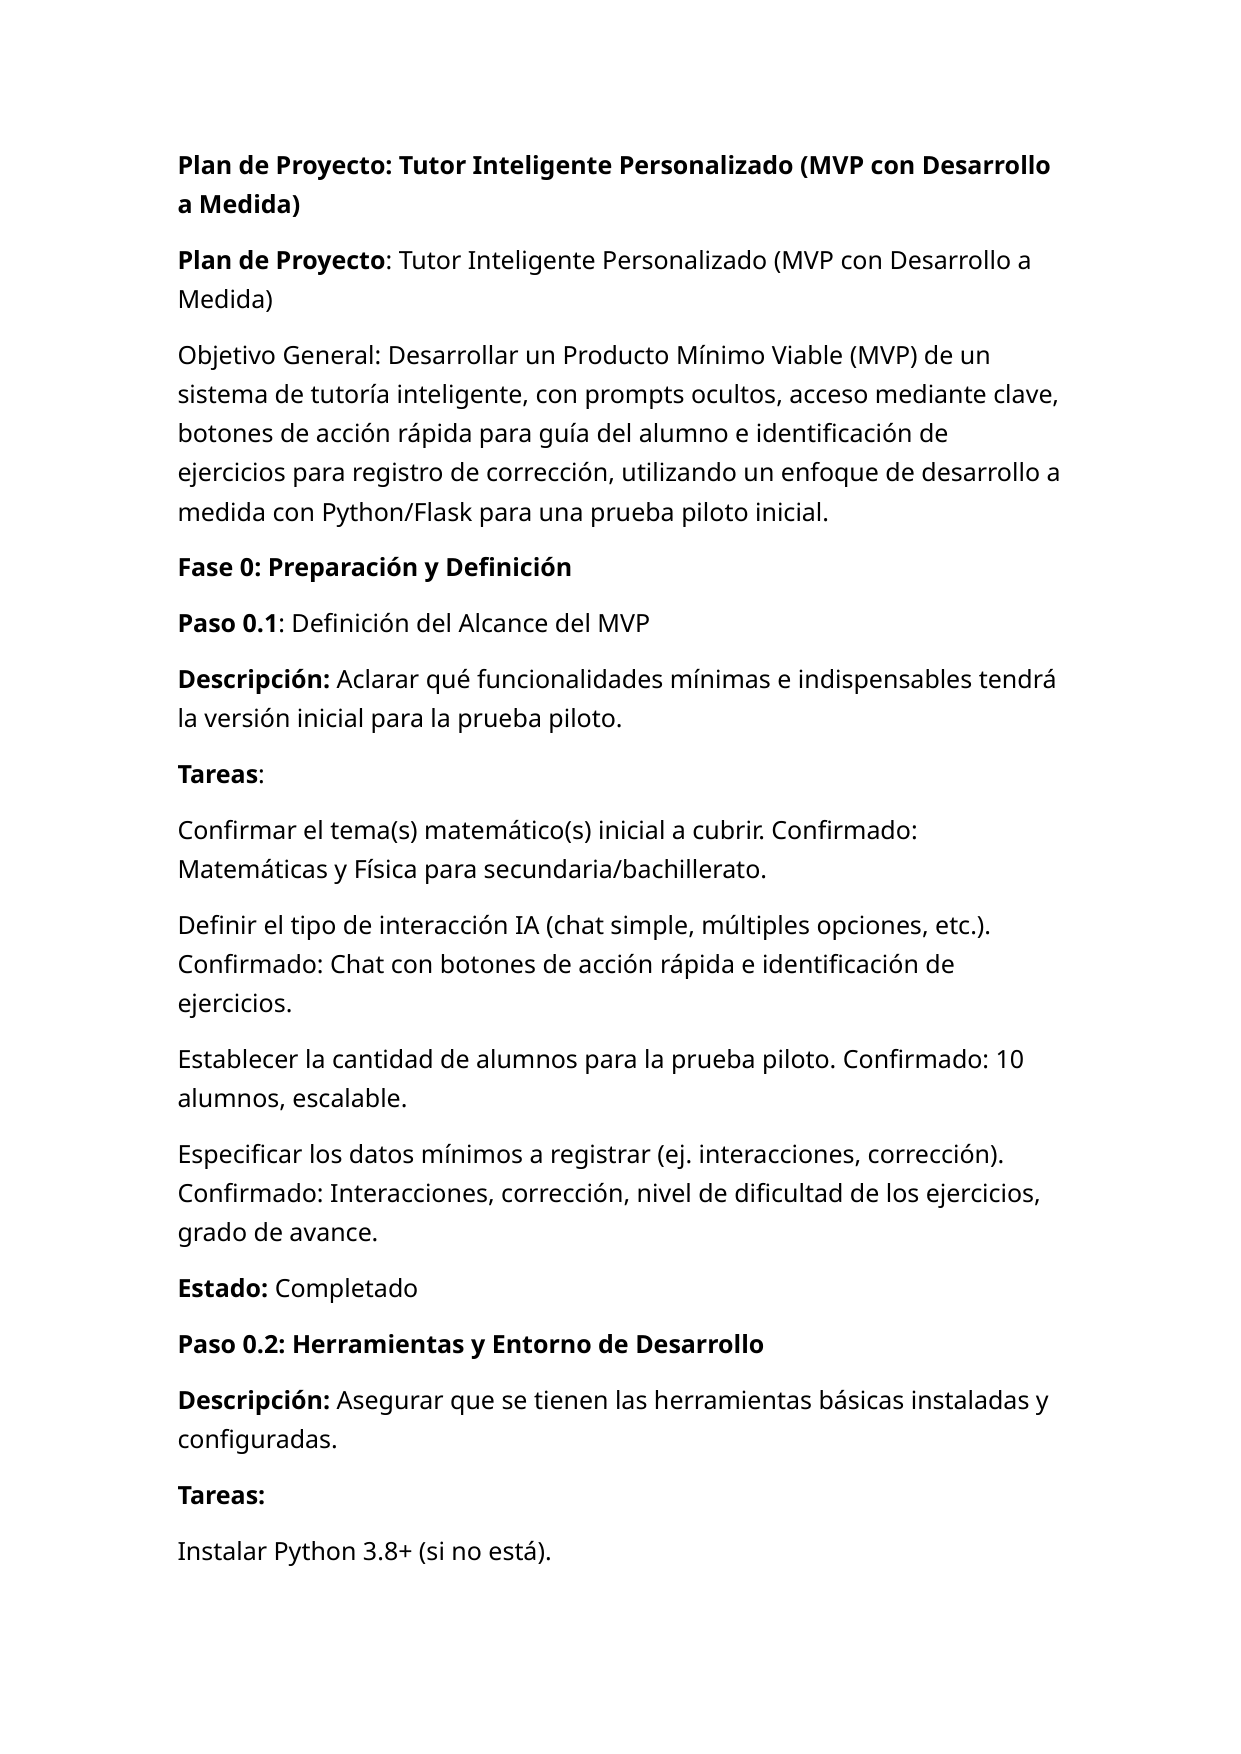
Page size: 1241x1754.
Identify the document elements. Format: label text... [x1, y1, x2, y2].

text Definir el tipo de interacción IA (chat simple, múltiples opciones, etc.). Confirmado: Chat con botones de acción rápida e identificación de ejercicios. [177, 908, 1063, 1020]
text Fase 0: Preparación y Definición [177, 550, 1063, 584]
text Plan de Proyecto: Tutor Inteligente Personalizado (MVP con Desarrollo a Medida) [177, 148, 1063, 221]
text Tareas: [177, 757, 1063, 791]
text Confirmar el tema(s) matemático(s) inicial a cubrir. Confirmado: Matemáticas y Física para secundaria/bachillerato. [177, 813, 1063, 886]
text Plan de Proyecto: Tutor Inteligente Personalizado (MVP con Desarrollo a Medida) [177, 243, 1063, 316]
text Instalar Python 3.8+ (si no está). [177, 1533, 1063, 1567]
text Descripción: Aclarar qué funcionalidades mínimas e indispensables tendrá la versión inicial para la prueba piloto. [177, 662, 1063, 735]
text Objetivo General: Desarrollar un Producto Mínimo Viable (MVP) de un sistema de tutoría inteligente, con prompts ocultos, acceso mediante clave, botones de acción rápida para guía del alumno e identificación de ejercicios para registro de corrección, utilizando un enfoque de desarrollo a medida con Python/Flask para una prueba piloto inicial. [177, 338, 1063, 528]
text Paso 0.2: Herramientas y Entorno de Desarrollo [177, 1327, 1063, 1361]
text Descripción: Asegurar que se tienen las herramientas básicas instaladas y configuradas. [177, 1383, 1063, 1456]
text Tareas: [177, 1478, 1063, 1512]
text Paso 0.1: Definición del Alcance del MVP [177, 606, 1063, 640]
text Especificar los datos mínimos a registrar (ej. interacciones, corrección). Confirmado: Interacciones, corrección, nivel de dificultad de los ejercicios, grado de avance. [177, 1137, 1063, 1249]
text Estado: Completado [177, 1271, 1063, 1305]
text Establecer la cantidad de alumnos para la prueba piloto. Confirmado: 10 alumnos, escalable. [177, 1042, 1063, 1115]
